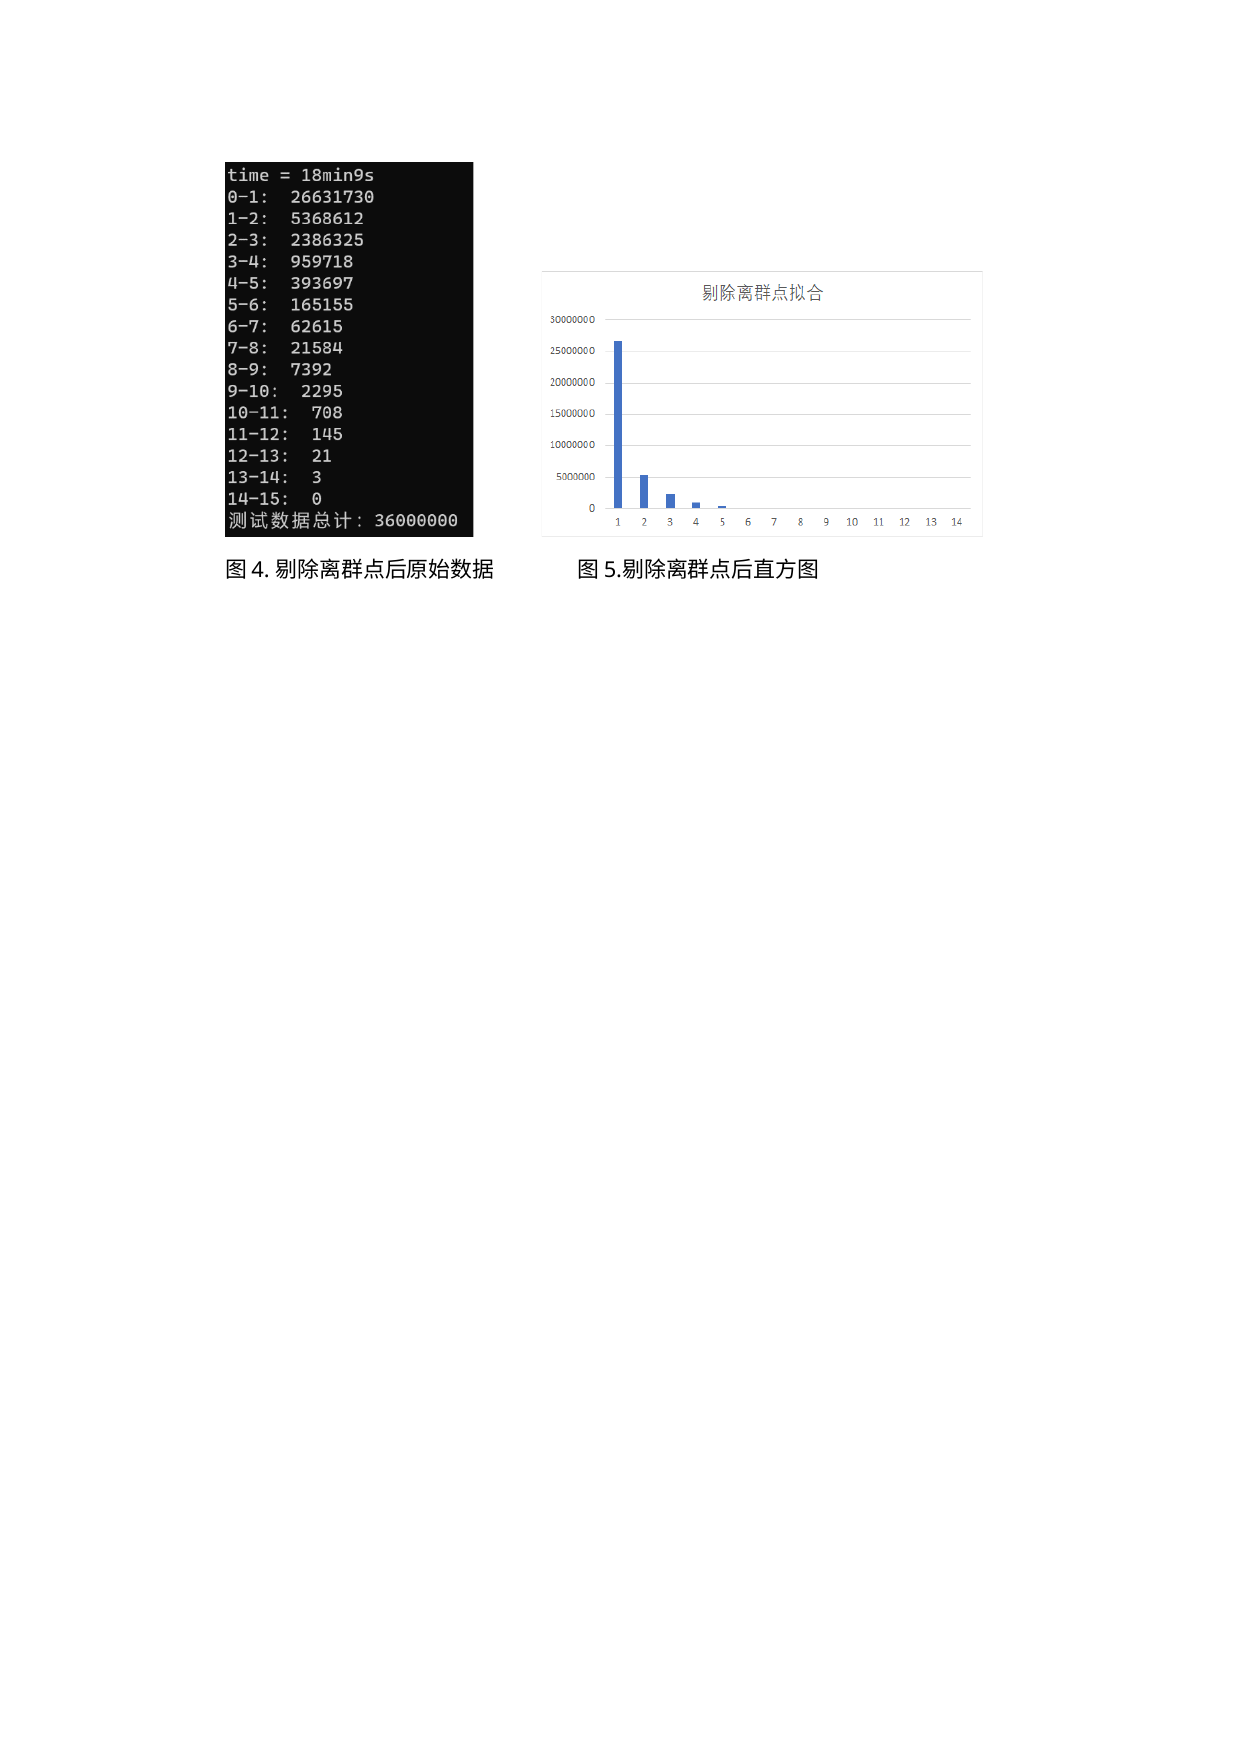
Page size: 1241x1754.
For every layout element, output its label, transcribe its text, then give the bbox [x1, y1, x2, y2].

list 图4. 剔除离群点后原始数据 图5.剔除离群点后直方图 [225, 552, 1053, 584]
picture [541, 271, 983, 537]
picture [225, 162, 474, 537]
